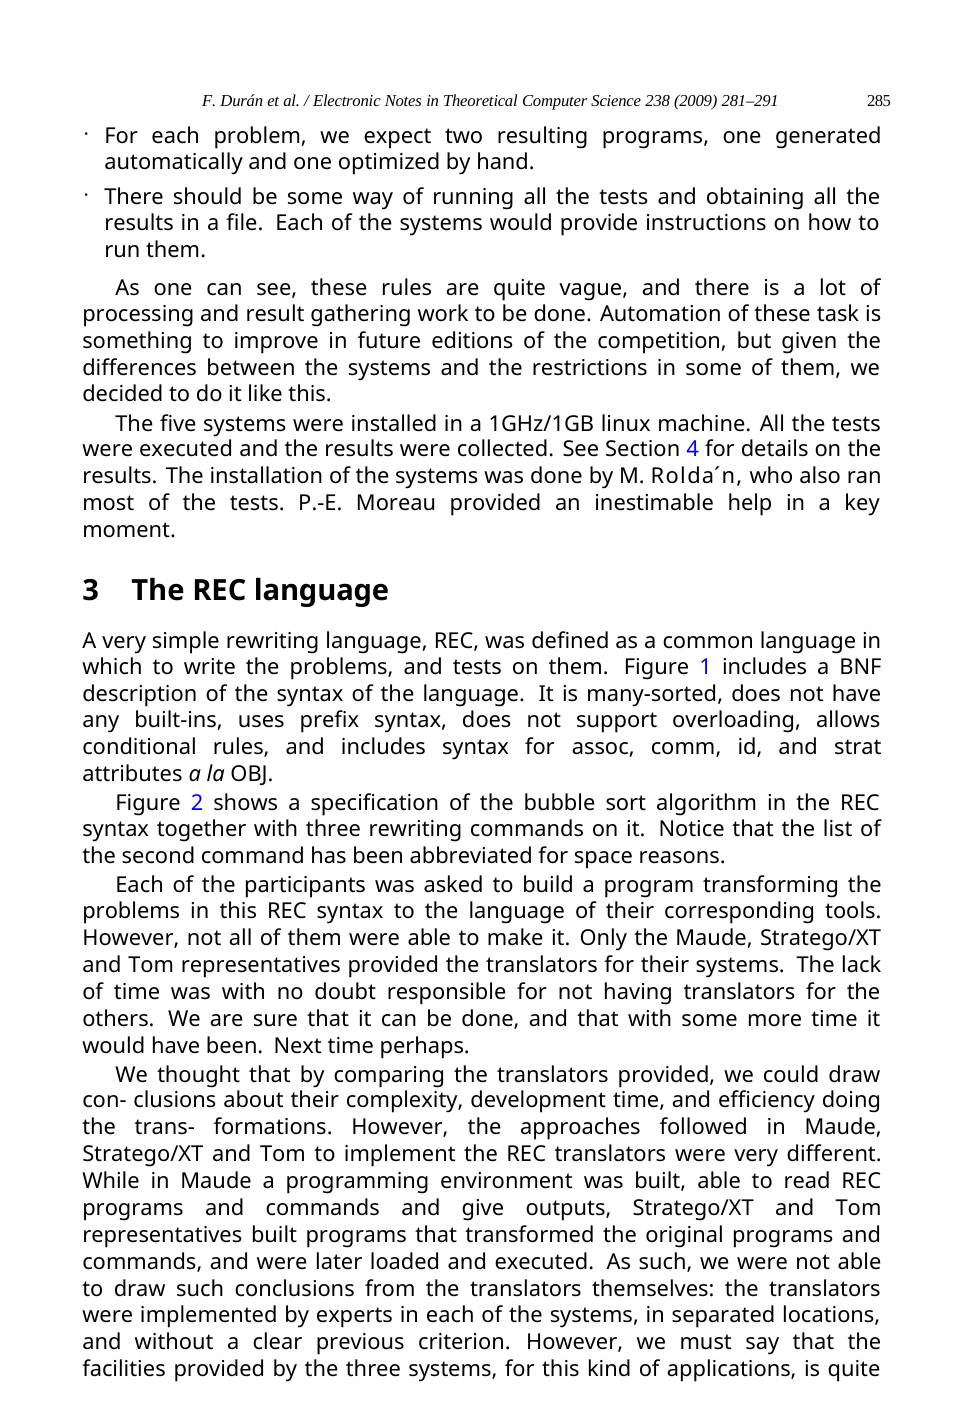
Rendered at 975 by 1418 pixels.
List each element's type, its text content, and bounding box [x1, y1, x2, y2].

text The five systems were installed in a 1GHz/1GB linux machine. All the tests were executed and the results were collected. See Section 4 for details on the results. The installation of the systems was done by M. Rolda´n, who also ran most of the tests. P.-E. Moreau provided an inestimable help in a key moment. [82, 409, 881, 544]
list There should be some way of running all the tests and obtaining all the results in a file. Each of the systems would provide instructions on how to run them. [83, 183, 881, 264]
text As one can see, these rules are quite vague, and there is a lot of processing and result gathering work to be done. Automation of these task is something to improve in future editions of the competition, but given the differences between the systems and the restrictions in some of them, we decided to do it like this. [82, 274, 881, 408]
text A very simple rewriting language, REC, was defined as a common language in which to write the problems, and tests on them. Figure 1 includes a BNF description of the syntax of the language. It is many-sorted, does not have any built-ins, uses prefix syntax, does not support overloading, allows conditional rules, and includes syntax for assoc, comm, id, and strat attributes a la OBJ. [82, 627, 882, 788]
subtitle The REC language [82, 569, 904, 608]
text Figure 2 shows a specification of the bubble sort algorithm in the REC syntax together with three rewriting commands on it. Notice that the list of the second command has been abbreviated for space reasons. [82, 789, 881, 870]
text Each of the participants was asked to build a program transforming the problems in this REC syntax to the language of their corresponding tools. However, not all of them were able to make it. Only the Maude, Stratego/XT and Tom representatives provided the translators for their systems. The lack of time was with no doubt responsible for not having translators for the others. We are sure that it can be done, and that with some more time it would have been. Next time perhaps. [82, 871, 881, 1059]
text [82, 1061, 882, 1383]
list For each problem, we expect two resulting programs, one generated automatically and one optimized by hand. [83, 122, 882, 176]
